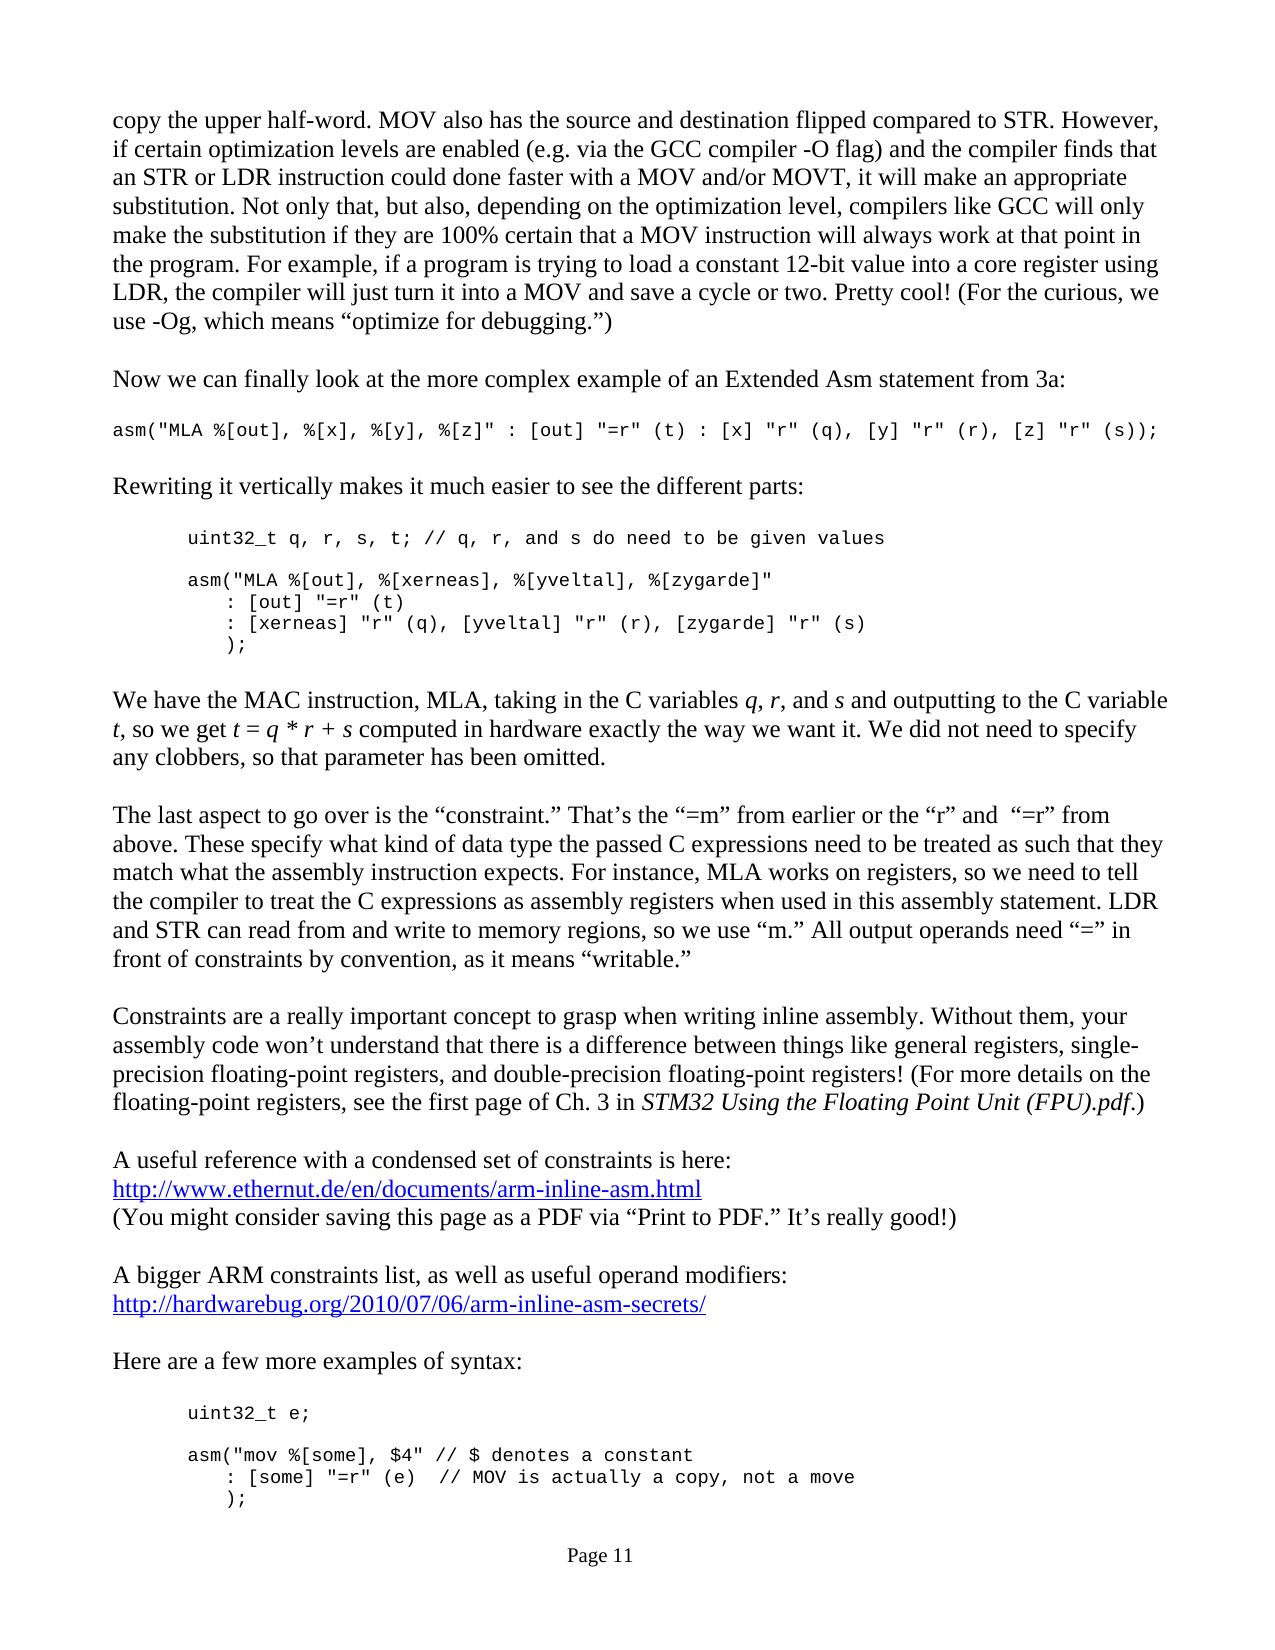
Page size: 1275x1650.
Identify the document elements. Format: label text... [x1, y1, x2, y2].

text : [out] "=r" (t) [187, 592, 1170, 614]
text Constraints are a really important concept to grasp when writing inline assembly. Without them, your assembly code won’t understand that there is a difference between things like general registers, single-precision floating-point registers, and double-precision floating-point registers! (For more details on the floating-point registers, see the first page of Ch. 3 in STM32 Using the Floating Point Unit (FPU).pdf.) [112, 1001, 1170, 1116]
text asm("MLA %[out], %[x], %[y], %[z]" : [out] "=r" (t) : [x] "r" (q), [y] "r" (r), [z] "r" (s)); [112, 421, 1170, 442]
text uint32_t e; [112, 1404, 1170, 1425]
text (You might consider saving this page as a PDF via “Print to PDF.” It’s really good!) [112, 1202, 1170, 1231]
text Now we can finally look at the more complex example of an Extended Asm statement from 3a: [112, 364, 1170, 392]
text The last aspect to go over is the “constraint.” That’s the “=m” from earlier or the “r” and “=r” from above. These specify what kind of data type the passed C expressions need to be treated as such that they match what the assembly instruction expects. For instance, MLA works on registers, so we need to tell the compiler to treat the C expressions as assembly registers when used in this assembly statement. LDR and STR can read from and write to memory regions, so we use “m.” All output operands need “=” in front of constraints by convention, as it means “writable.” [112, 800, 1170, 972]
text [112, 105, 1170, 335]
text http://www.ethernut.de/en/documents/arm-inline-asm.html [112, 1174, 1170, 1202]
text : [xerneas] "r" (q), [yveltal] "r" (r), [zygarde] "r" (s) [187, 614, 1170, 635]
text Rewriting it vertically makes it much easier to see the different parts: [112, 471, 1170, 500]
text A bigger ARM constraints list, as well as useful operand modifiers: [112, 1260, 1170, 1289]
text asm("MLA %[out], %[xerneas], %[yveltal], %[zygarde]" [187, 571, 1170, 592]
text A useful reference with a condensed set of constraints is here: [112, 1145, 1170, 1174]
text asm("mov %[some], $4" // $ denotes a constant [112, 1446, 1170, 1467]
text Here are a few more examples of syntax: [112, 1346, 1170, 1375]
text ); [187, 1489, 1170, 1510]
text : [some] "=r" (e) // MOV is actually a copy, not a move [187, 1467, 1170, 1489]
text ); [187, 635, 1170, 656]
text uint32_t q, r, s, t; // q, r, and s do need to be given values [150, 529, 1170, 550]
text We have the MAC instruction, MLA, taking in the C variables q, r, and s and outputting to the C variable t, so we get t = q * r + s computed in hardware exactly the way we want it. We did not need to specify any clobbers, so that parameter has been omitted. [112, 685, 1170, 771]
text http://hardwarebug.org/2010/07/06/arm-inline-asm-secrets/ [112, 1289, 1170, 1317]
